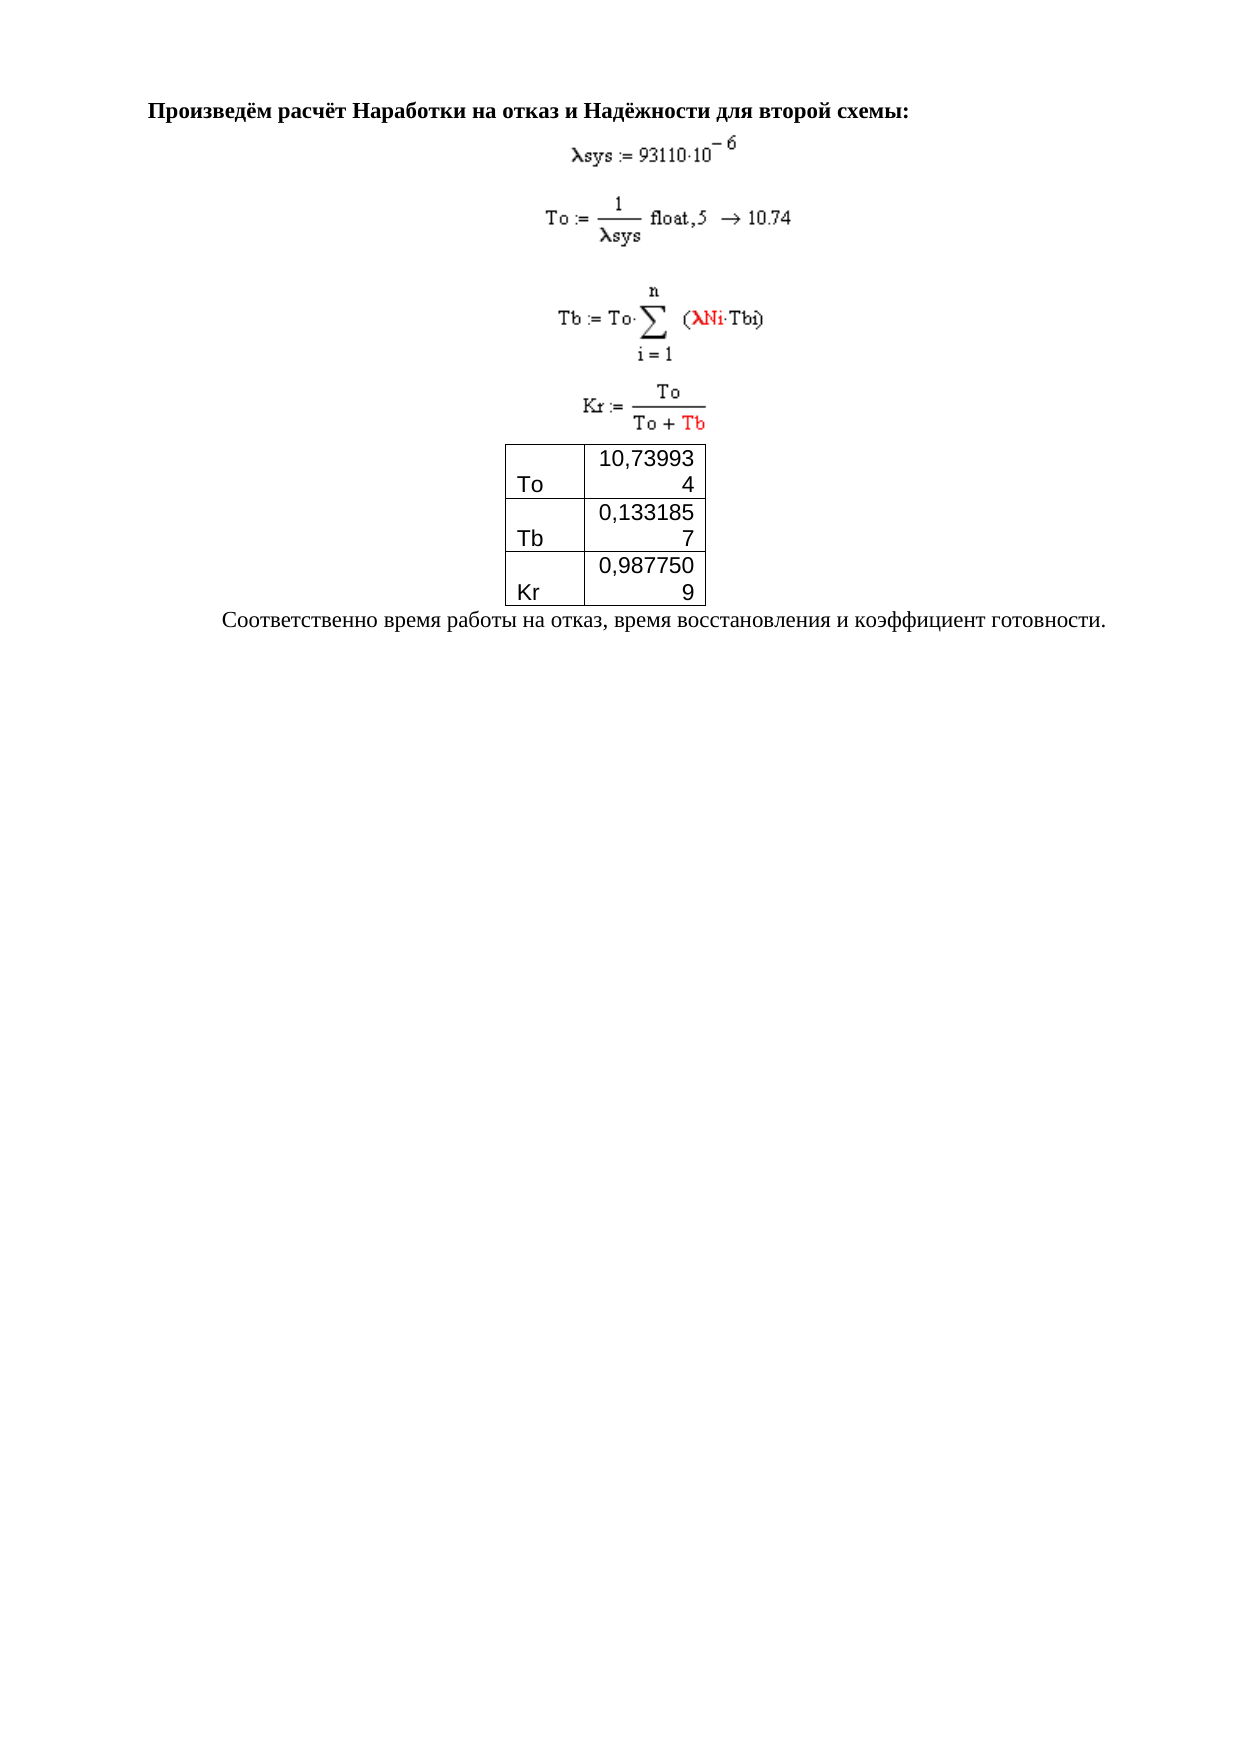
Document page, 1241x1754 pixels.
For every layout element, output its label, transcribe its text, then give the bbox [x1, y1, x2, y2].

text Произведём расчёт Наработки на отказ и Надёжности для второй схемы: [148, 89, 1167, 123]
table_cell Kr [506, 552, 584, 605]
table_cell 0,1331857 [585, 499, 705, 551]
table_header To [506, 445, 584, 497]
table_cell Tb [506, 499, 584, 551]
table_header 10,739934 [585, 445, 705, 497]
picture [507, 123, 808, 444]
text Соответственно время работы на отказ, время восстановления и коэффициент готовности. [74, 606, 1167, 632]
table_cell 0,9877509 [585, 552, 705, 605]
